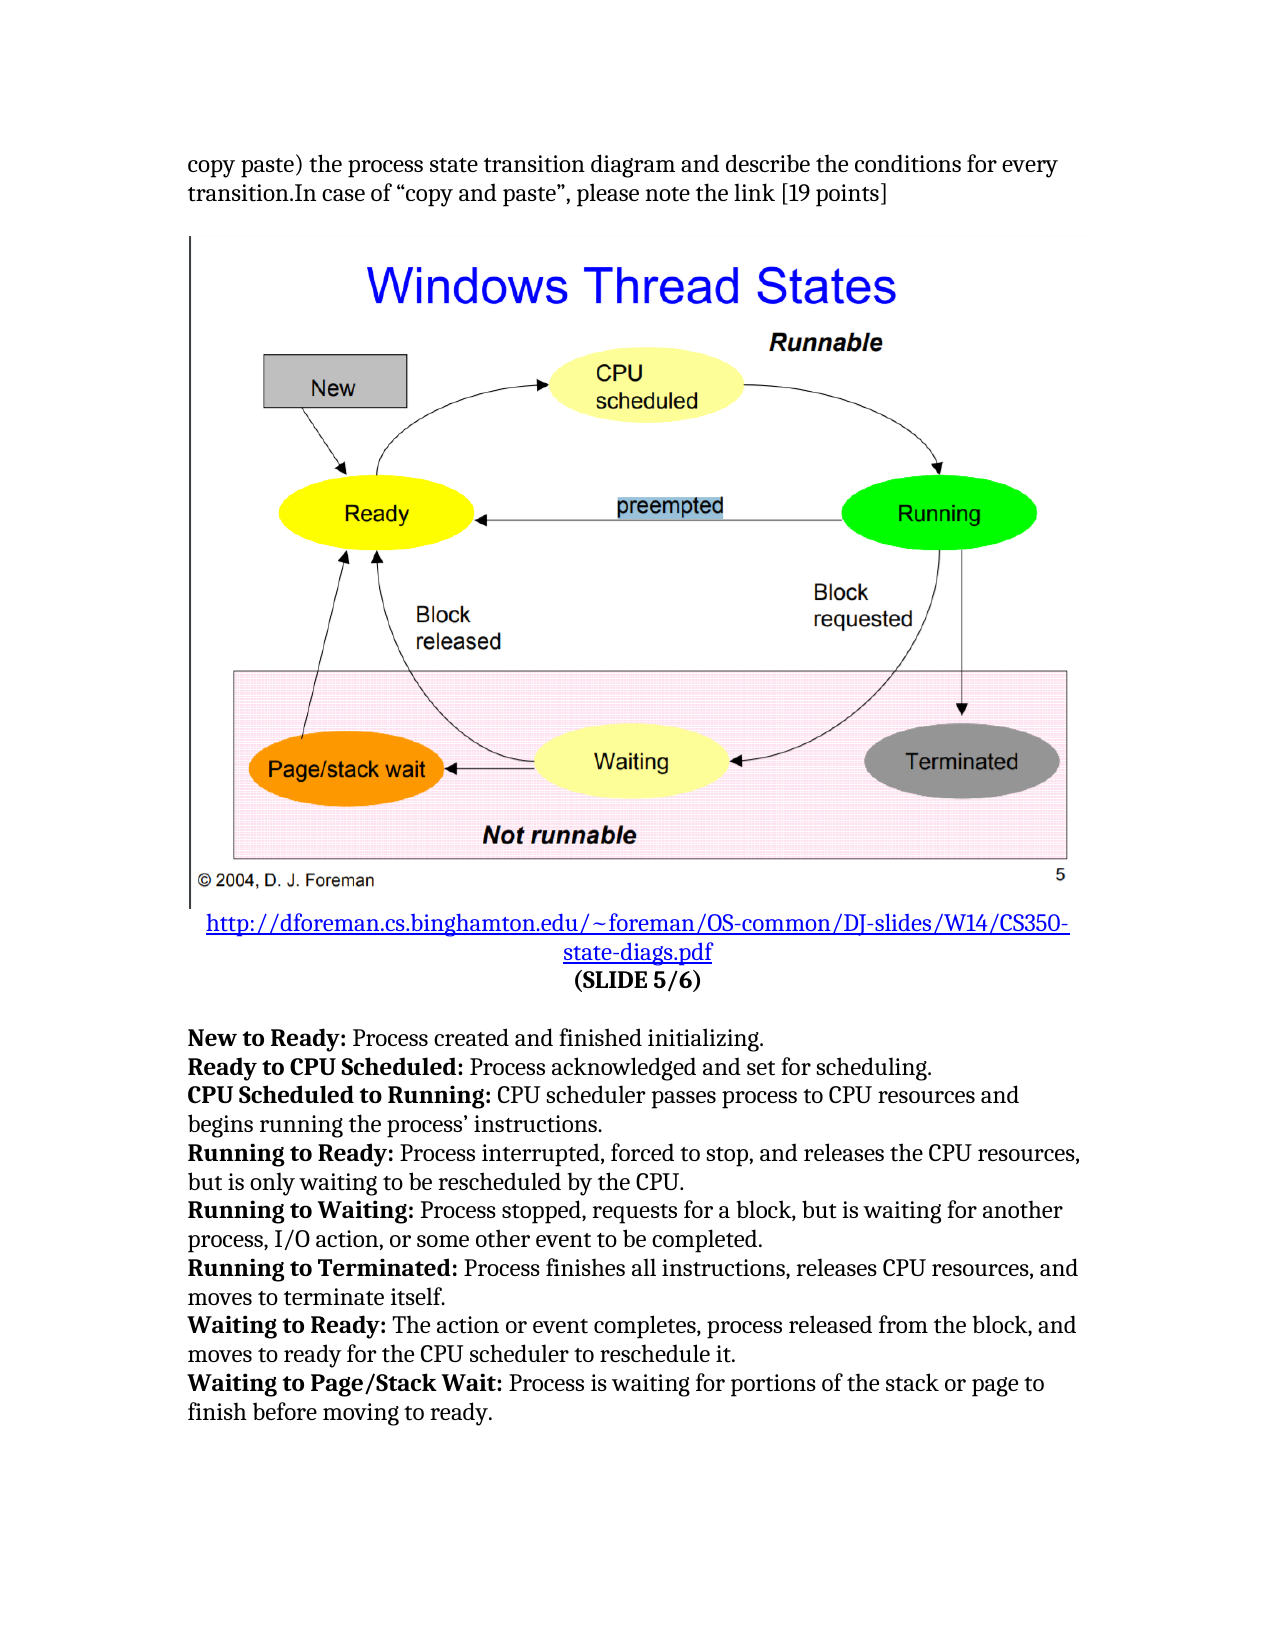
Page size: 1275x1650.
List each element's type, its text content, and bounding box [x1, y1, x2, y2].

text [187, 150, 1087, 207]
text Ready to CPU Scheduled: Process acknowledged and set for scheduling. [187, 1053, 1087, 1081]
text Running to Terminated: Process finishes all instructions, releases CPU resources, and moves to terminate itself. [187, 1254, 1087, 1311]
text Running to Waiting: Process stopped, requests for a block, but is waiting for another process, I/O action, or some other event to be completed. [187, 1196, 1087, 1254]
text New to Ready: Process created and finished initializing. [187, 1024, 1087, 1053]
text (SLIDE 5/6) [187, 966, 1087, 995]
text Waiting to Ready: The action or event completes, process released from the block, and moves to ready for the CPU scheduler to reschedule it. [187, 1311, 1087, 1369]
text Waiting to Page/Stack Wait: Process is waiting for portions of the stack or page to finish before moving to ready. [187, 1369, 1087, 1426]
picture [189, 236, 1086, 909]
text CPU Scheduled to Running: CPU scheduler passes process to CPU resources and begins running the process’ instructions. [187, 1081, 1087, 1139]
text http://dforeman.cs.binghamton.edu/~foreman/OS-common/DJ-slides/W14/CS350-state-diags.pdf [187, 909, 1087, 966]
text Running to Ready: Process interrupted, forced to stop, and releases the CPU resources, but is only waiting to be rescheduled by the CPU. [187, 1139, 1087, 1196]
